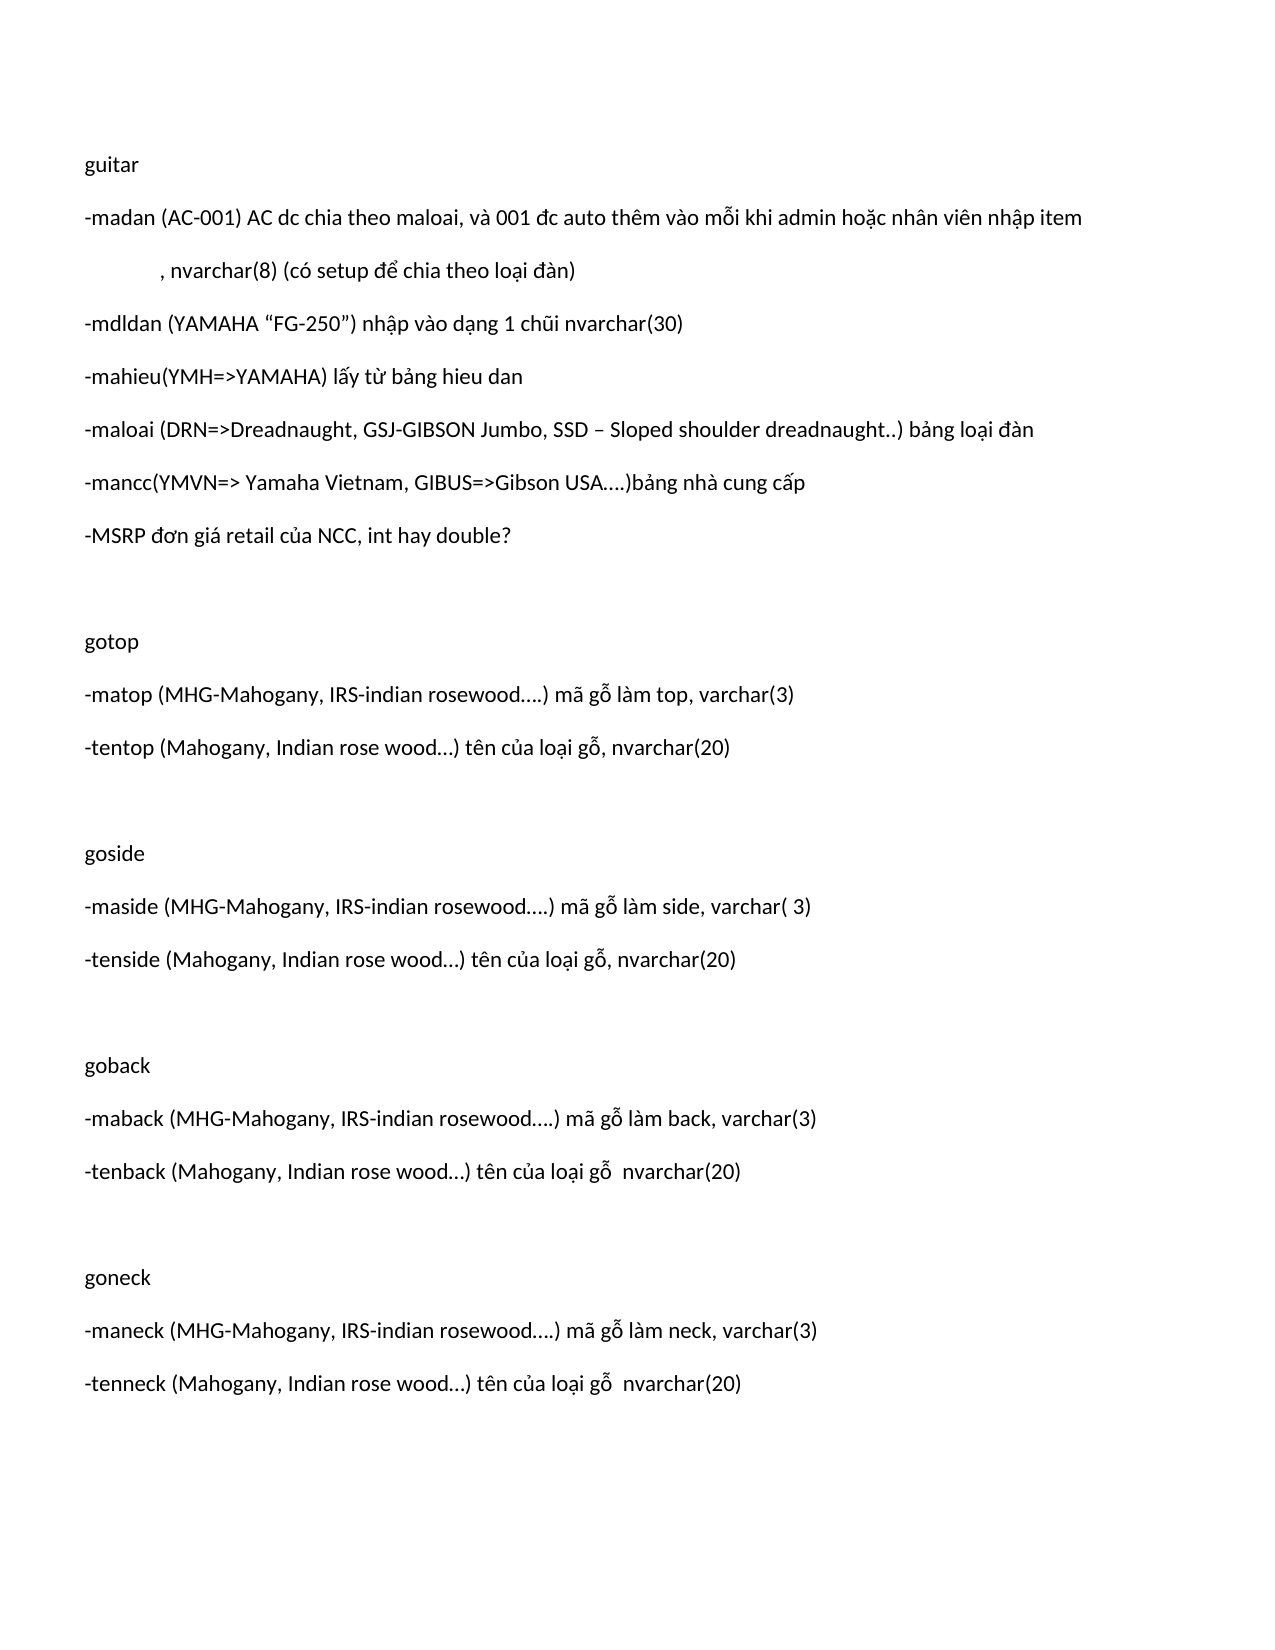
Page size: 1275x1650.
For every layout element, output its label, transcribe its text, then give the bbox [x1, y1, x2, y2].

text goback [84, 1051, 1209, 1079]
text -maloai (DRN=>Dreadnaught, GSJ-GIBSON Jumbo, SSD – Sloped shoulder dreadnaught..) bảng loại đàn [84, 415, 1209, 443]
text -tenside (Mahogany, Indian rose wood…) tên của loại gỗ, nvarchar(20) [84, 945, 1209, 973]
text -maback (MHG-Mahogany, IRS-indian rosewood….) mã gỗ làm back, varchar(3) [84, 1104, 1209, 1132]
text -MSRP đơn giá retail của NCC, int hay double? [84, 521, 1209, 549]
text -maside (MHG-Mahogany, IRS-indian rosewood….) mã gỗ làm side, varchar( 3) [84, 892, 1209, 920]
text -tenback (Mahogany, Indian rose wood…) tên của loại gỗ nvarchar(20) [84, 1157, 1209, 1185]
text -mahieu(YMH=>YAMAHA) lấy từ bảng hieu dan [84, 362, 1209, 390]
text -mdldan (YAMAHA “FG-250”) nhập vào dạng 1 chũi nvarchar(30) [84, 309, 1209, 337]
text , nvarchar(8) (có setup để chia theo loại đàn) [84, 256, 1209, 284]
text guitar [84, 150, 1209, 178]
text -tentop (Mahogany, Indian rose wood…) tên của loại gỗ, nvarchar(20) [84, 733, 1209, 761]
text -madan (AC-001) AC dc chia theo maloai, và 001 đc auto thêm vào mỗi khi admin hoặc nhân viên nhập item [84, 203, 1209, 231]
text -maneck (MHG-Mahogany, IRS-indian rosewood….) mã gỗ làm neck, varchar(3) [84, 1316, 1209, 1344]
text -tenneck (Mahogany, Indian rose wood…) tên của loại gỗ nvarchar(20) [84, 1369, 1209, 1397]
text -matop (MHG-Mahogany, IRS-indian rosewood….) mã gỗ làm top, varchar(3) [84, 680, 1209, 708]
text goneck [84, 1263, 1209, 1291]
text goside [84, 839, 1209, 867]
text -mancc(YMVN=> Yamaha Vietnam, GIBUS=>Gibson USA….)bảng nhà cung cấp [84, 468, 1209, 496]
text gotop [84, 627, 1209, 655]
